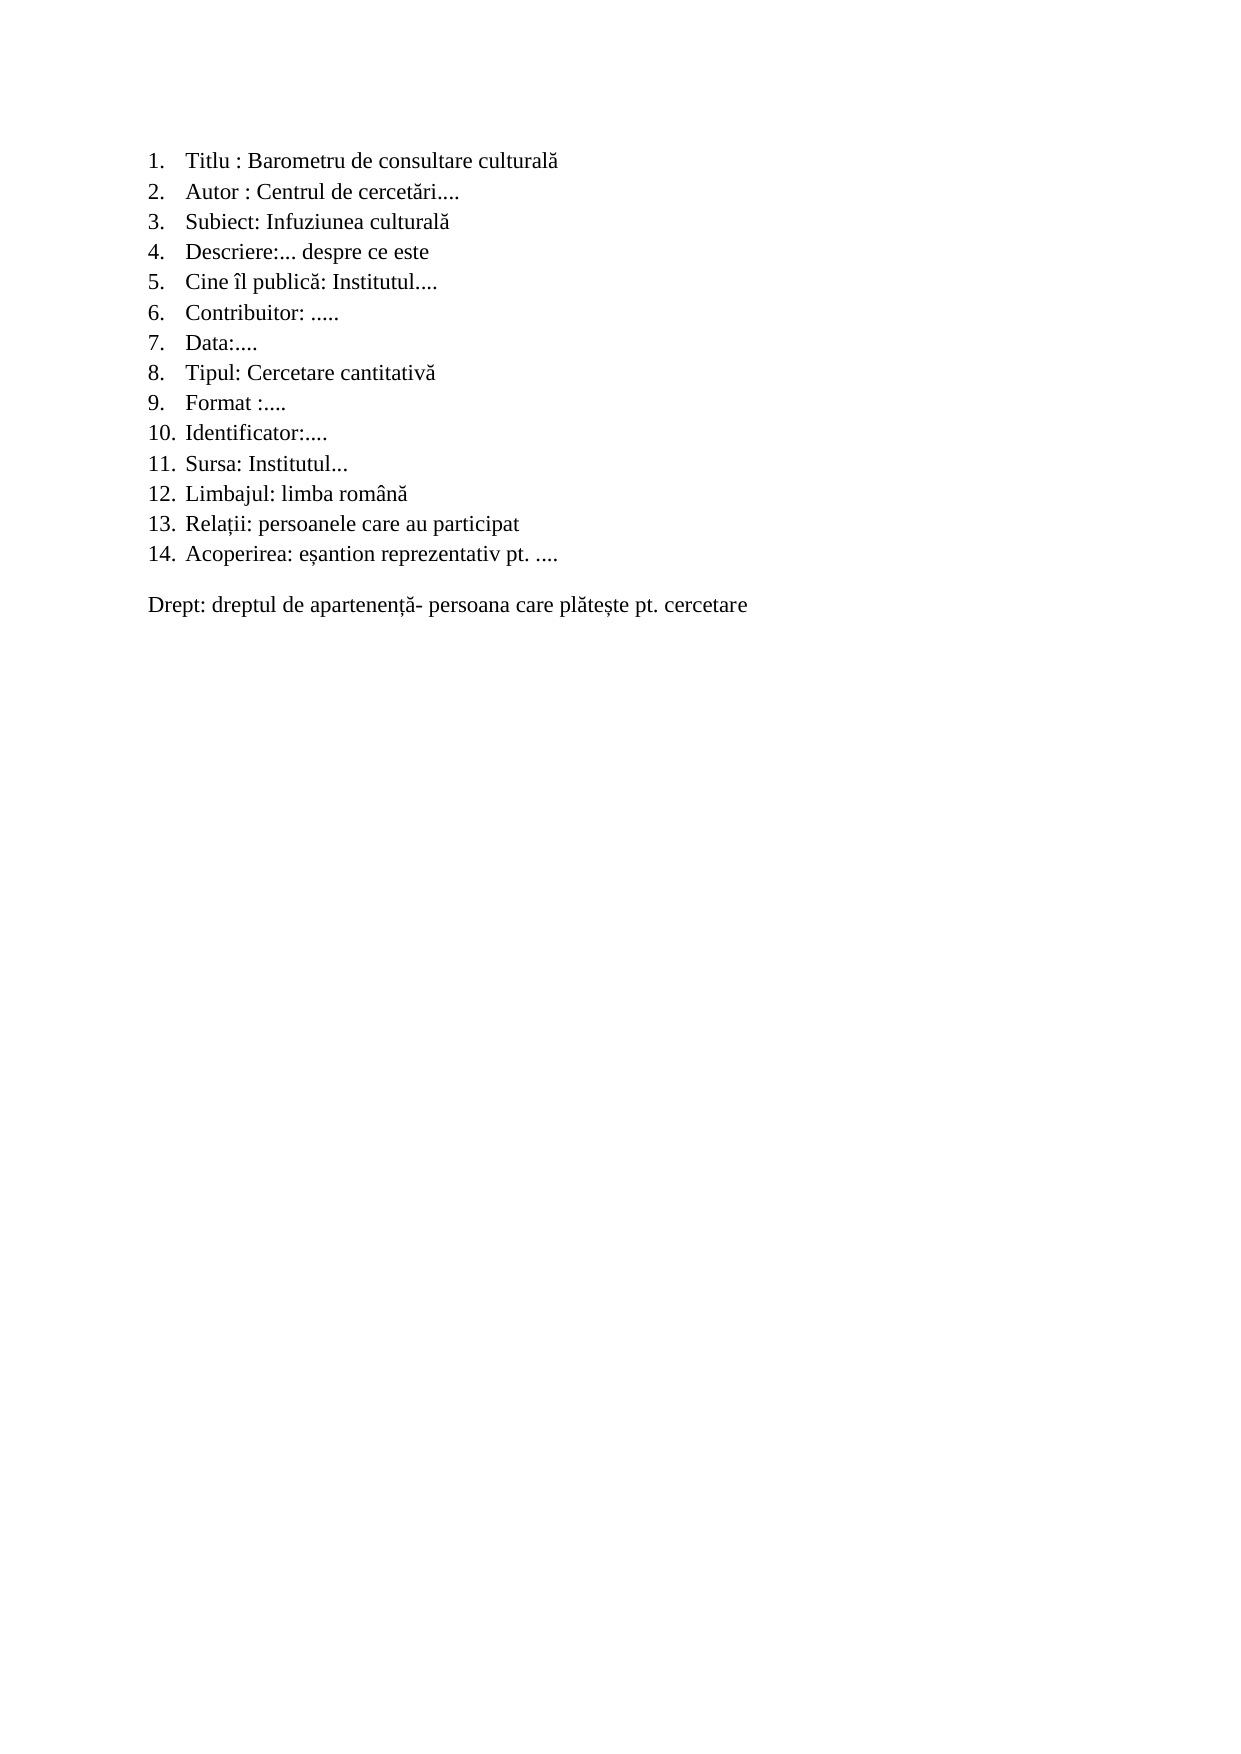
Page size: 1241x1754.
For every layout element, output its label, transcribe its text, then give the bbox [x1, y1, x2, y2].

list Sursa: Institutul... [148, 450, 1093, 476]
list Format :.... [148, 389, 1093, 416]
list Titlu : Barometru de consultare culturală [148, 148, 1093, 174]
list Limbajul: limba română [148, 480, 1093, 506]
list Identificator:.... [148, 419, 1093, 446]
list Relații: persoanele care au participat [148, 510, 1093, 536]
list Subiect: Infuziunea culturală [148, 208, 1093, 234]
list Acoperirea: eșantion reprezentativ pt. .... [148, 540, 1093, 567]
list Descriere:... despre ce este [148, 238, 1093, 264]
list Cine îl publică: Institutul.... [148, 268, 1093, 295]
list Contribuitor: ..... [148, 299, 1093, 325]
list Data:.... [148, 329, 1093, 355]
list Autor : Centrul de cercetări.... [148, 178, 1093, 204]
text Drept: dreptul de apartenență- persoana care plătește pt. cercetare [148, 591, 1093, 618]
list Tipul: Cercetare cantitativă [148, 359, 1093, 385]
